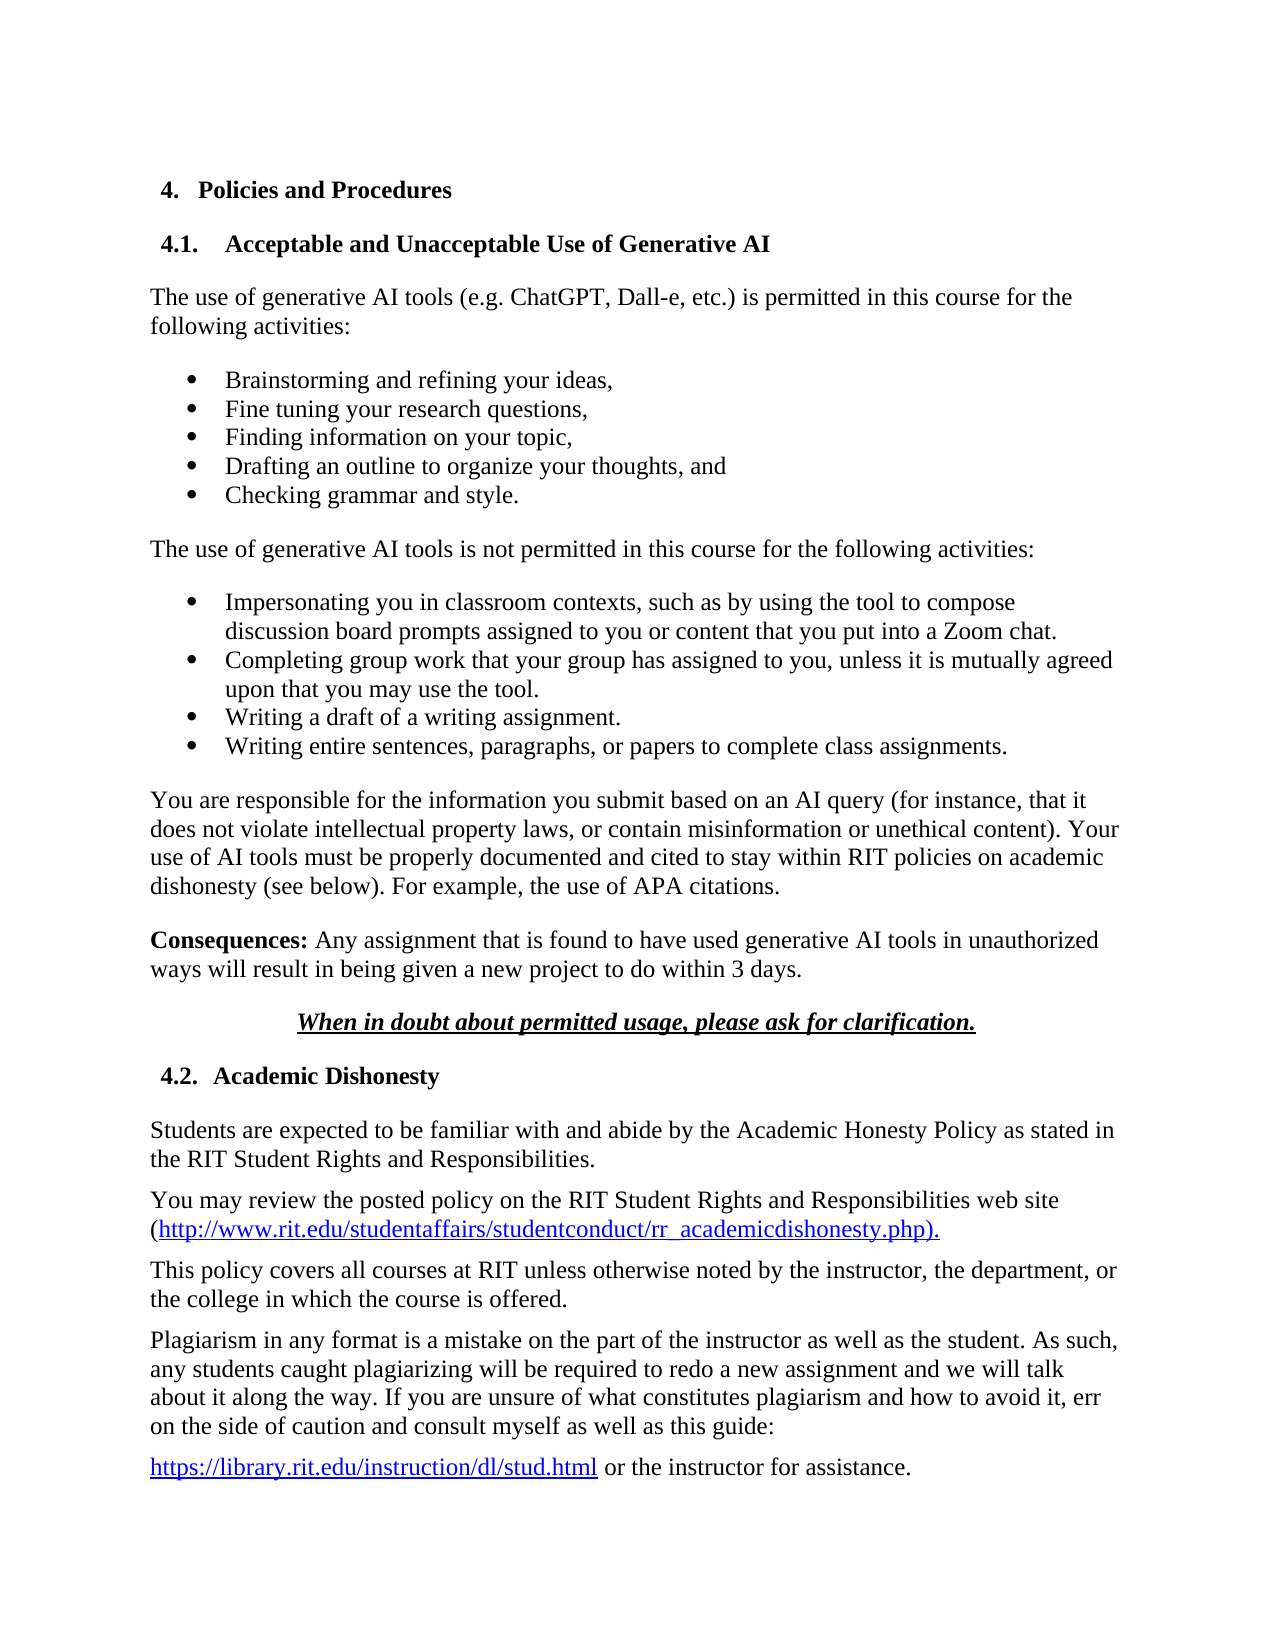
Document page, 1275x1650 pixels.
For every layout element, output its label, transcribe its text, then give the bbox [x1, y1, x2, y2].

text The use of generative AI tools is not permitted in this course for the following activities: [150, 534, 1125, 562]
text Students are expected to be familiar with and abide by the Academic Honesty Policy as stated in the RIT Student Rights and Responsibilities. [150, 1115, 1125, 1172]
list Drafting an outline to organize your thoughts, and [187, 451, 1125, 480]
list Completing group work that your group has assigned to you, unless it is mutually agreed upon that you may use the tool. [187, 645, 1125, 702]
list Academic Dishonesty [160, 1061, 1125, 1090]
text You are responsible for the information you submit based on an AI query (for instance, that it does not violate intellectual property laws, or contain misinformation or unethical content). Your use of AI tools must be properly documented and cited to stay within RIT policies on academic dishonesty (see below). For example, the use of APA citations. [150, 785, 1125, 900]
list Writing a draft of a writing assignment. [187, 702, 1125, 731]
list Writing entire sentences, paragraphs, or papers to complete class assignments. [187, 731, 1125, 760]
text https://library.rit.edu/instruction/dl/stud.html or the instructor for assistance. [150, 1452, 1125, 1481]
list Checking grammar and style. [187, 480, 1125, 509]
subtitle Acceptable and Unacceptable Use of Generative AI [161, 229, 1125, 257]
list Impersonating you in classroom contexts, such as by using the tool to compose discussion board prompts assigned to you or content that you put into a Zoom chat. [187, 587, 1125, 645]
text Plagiarism in any format is a mistake on the part of the instructor as well as the student. As such, any students caught plagiarizing will be required to redo a new assignment and we will talk about it along the way. If you are unsure of what constitutes plagiarism and how to avoid it, err on the side of caution and consult myself as well as this guide: [150, 1325, 1125, 1440]
text This policy covers all courses at RIT unless otherwise noted by the instructor, the department, or the college in which the course is offered. [150, 1255, 1125, 1312]
subtitle Policies and Procedures [160, 175, 1125, 204]
list Brainstorming and refining your ideas, [187, 365, 1125, 394]
list Finding information on your topic, [187, 422, 1125, 451]
list Fine tuning your research questions, [187, 394, 1125, 422]
text When in doubt about permitted usage, please ask for clarification. [150, 1007, 1125, 1036]
text You may review the posted policy on the RIT Student Rights and Responsibilities web site (http://www.rit.edu/studentaffairs/studentconduct/rr_academicdishonesty.php). [150, 1185, 1125, 1242]
text Consequences: Any assignment that is found to have used generative AI tools in unauthorized ways will result in being given a new project to do within 3 days. [150, 925, 1125, 982]
text The use of generative AI tools (e.g. ChatGPT, Dall-e, etc.) is permitted in this course for the following activities: [150, 282, 1125, 340]
